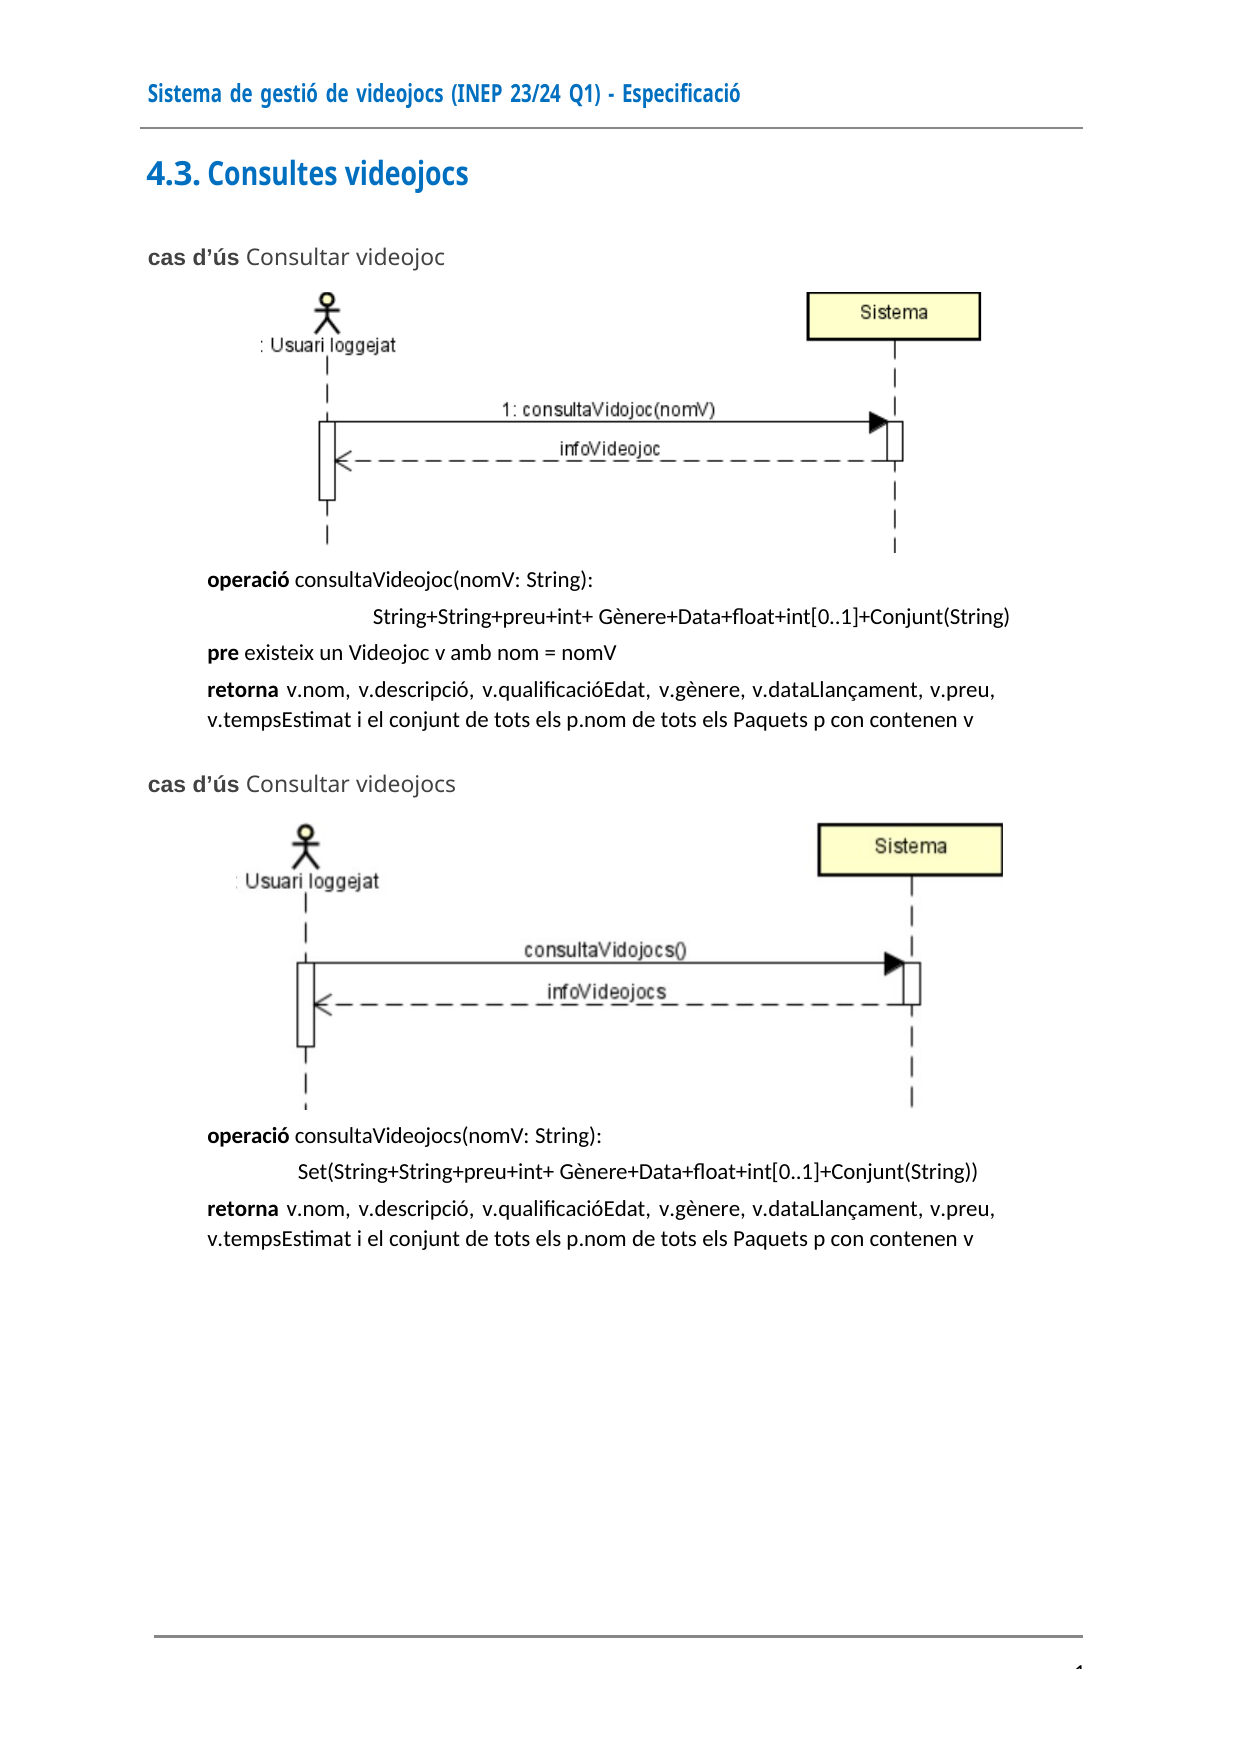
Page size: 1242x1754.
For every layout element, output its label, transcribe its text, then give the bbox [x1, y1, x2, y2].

subtitle Consultes videojocs [146, 150, 1102, 195]
text retorna v.nom, v.descripció, v.qualificacióEdat, v.gènere, v.dataLlançament, v.preu, v.tempsEstimat i el conjunt de tots els p.nom de tots els Paquets p con contenen v [207, 1194, 1102, 1252]
text cas d’ús Consultar videojoc [148, 241, 1102, 272]
text pre existeix un Videojoc v amb nom = nomV [207, 638, 1102, 666]
picture [261, 292, 982, 553]
text String+String+preu+int+ Gènere+Data+float+int[0..1]+Conjunt(String) [373, 602, 1102, 630]
text cas d’ús Consultar videojocs [148, 768, 1102, 799]
text retorna v.nom, v.descripció, v.qualificacióEdat, v.gènere, v.dataLlançament, v.preu, v.tempsEstimat i el conjunt de tots els p.nom de tots els Paquets p con contenen v [207, 675, 1102, 733]
text Set(String+String+preu+int+ Gènere+Data+float+int[0..1]+Conjunt(String)) [298, 1157, 1102, 1185]
picture [236, 822, 1003, 1110]
